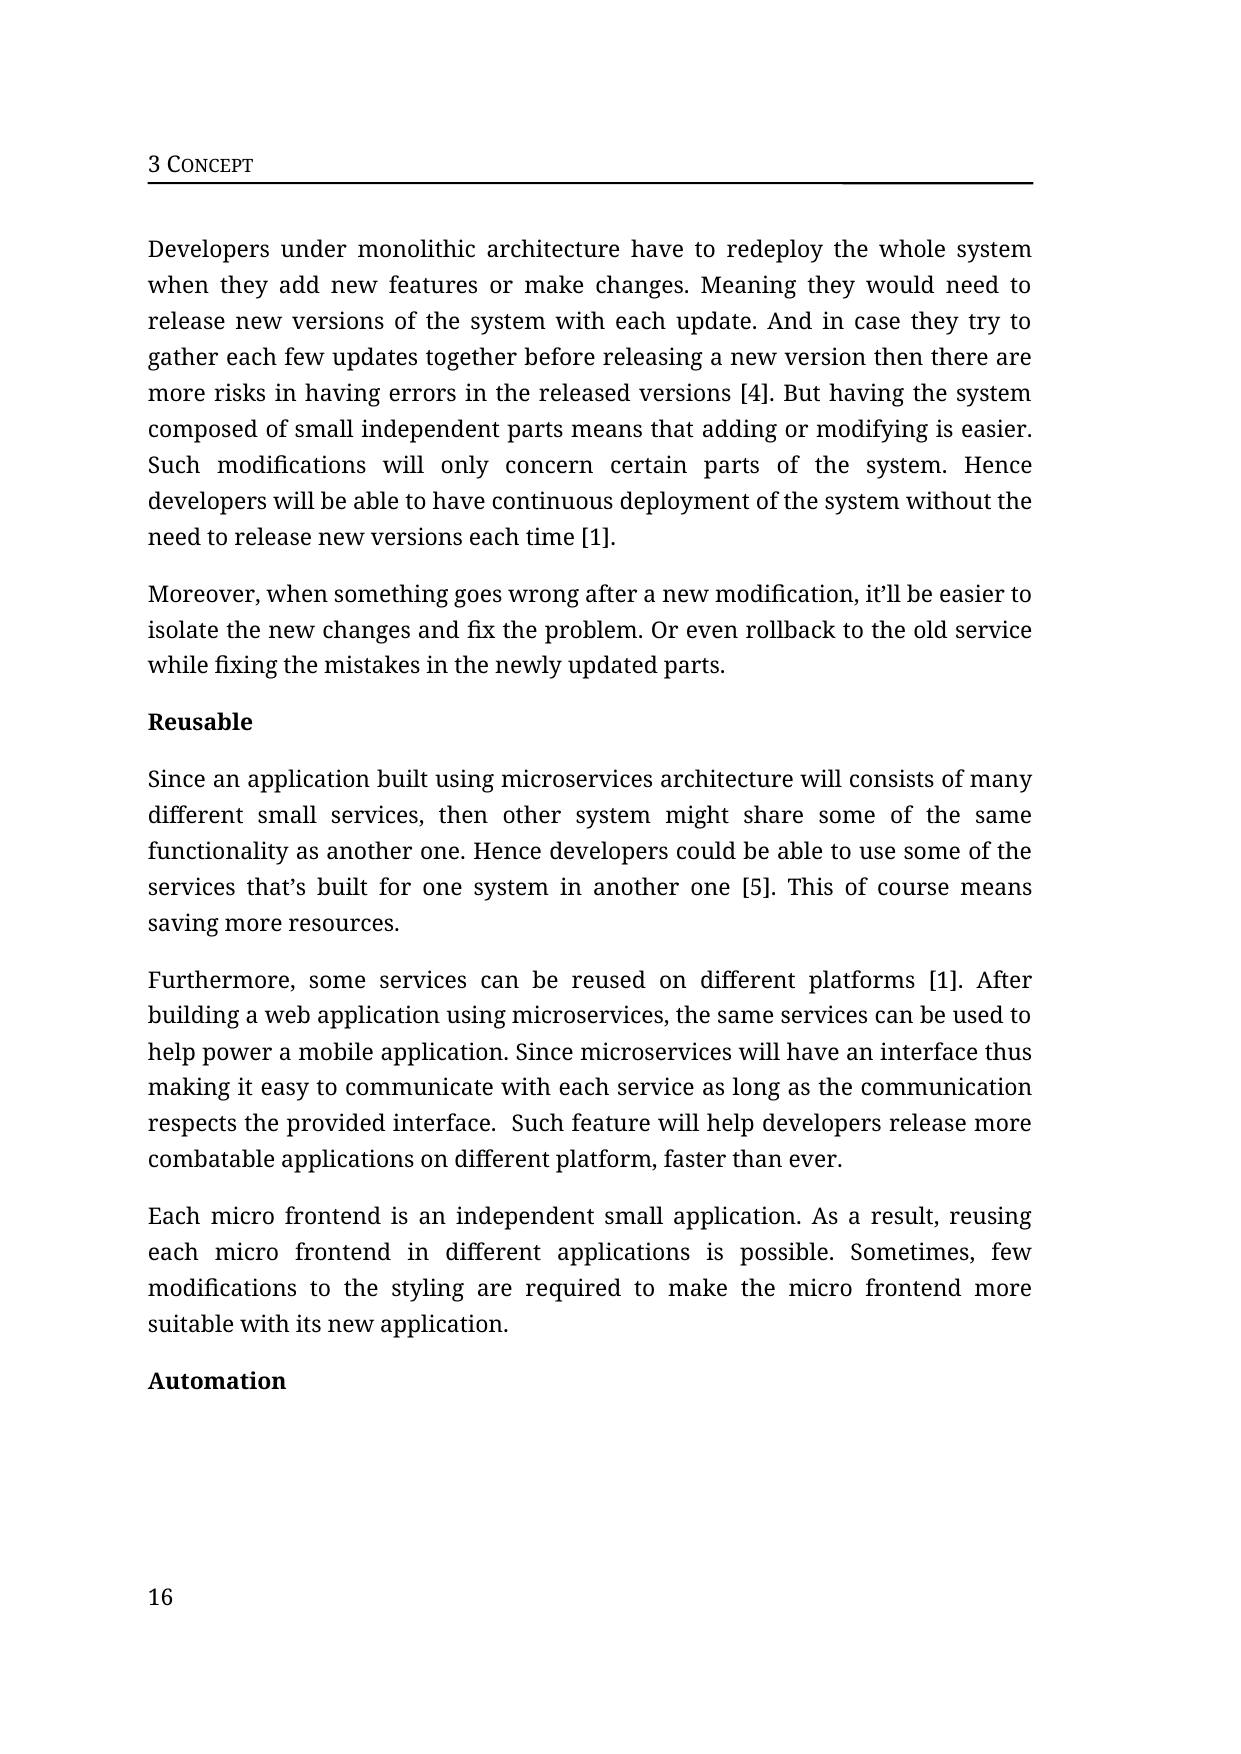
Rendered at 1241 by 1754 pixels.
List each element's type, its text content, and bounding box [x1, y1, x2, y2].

text Reusable [148, 706, 1033, 737]
text Each micro frontend is an independent small application. As a result, reusing each micro frontend in different applications is possible. Sometimes, few modifications to the styling are required to make the micro frontend more suitable with its new application. [148, 1200, 1033, 1339]
text Developers under monolithic architecture have to redeploy the whole system when they add new features or make changes. Meaning they would need to release new versions of the system with each update. And in case they try to gather each few updates together before releasing a new version then there are more risks in having errors in the released versions [4]. But having the system composed of small independent parts means that adding or modifying is easier. Such modifications will only concern certain parts of the system. Hence developers will be able to have continuous deployment of the system without the need to release new versions each time [1]. [148, 233, 1033, 552]
text Furthermore, some services can be reused on different platforms [1]. After building a web application using microservices, the same services can be used to help power a mobile application. Since microservices will have an interface thus making it easy to communicate with each service as long as the communication respects the provided interface. Such feature will help developers release more combatable applications on different platform, faster than ever. [148, 963, 1033, 1174]
text Moreover, when something goes wrong after a new modification, it’ll be easier to isolate the new changes and fix the problem. Or even rollback to the old service while fixing the mistakes in the newly updated parts. [148, 578, 1033, 681]
text Since an application built using microservices architecture will consists of many different small services, then other system might share some of the same functionality as another one. Hence developers could be able to use some of the services that’s built for one system in another one [5]. This of course means saving more resources. [148, 763, 1033, 938]
text Automation [148, 1364, 1033, 1396]
